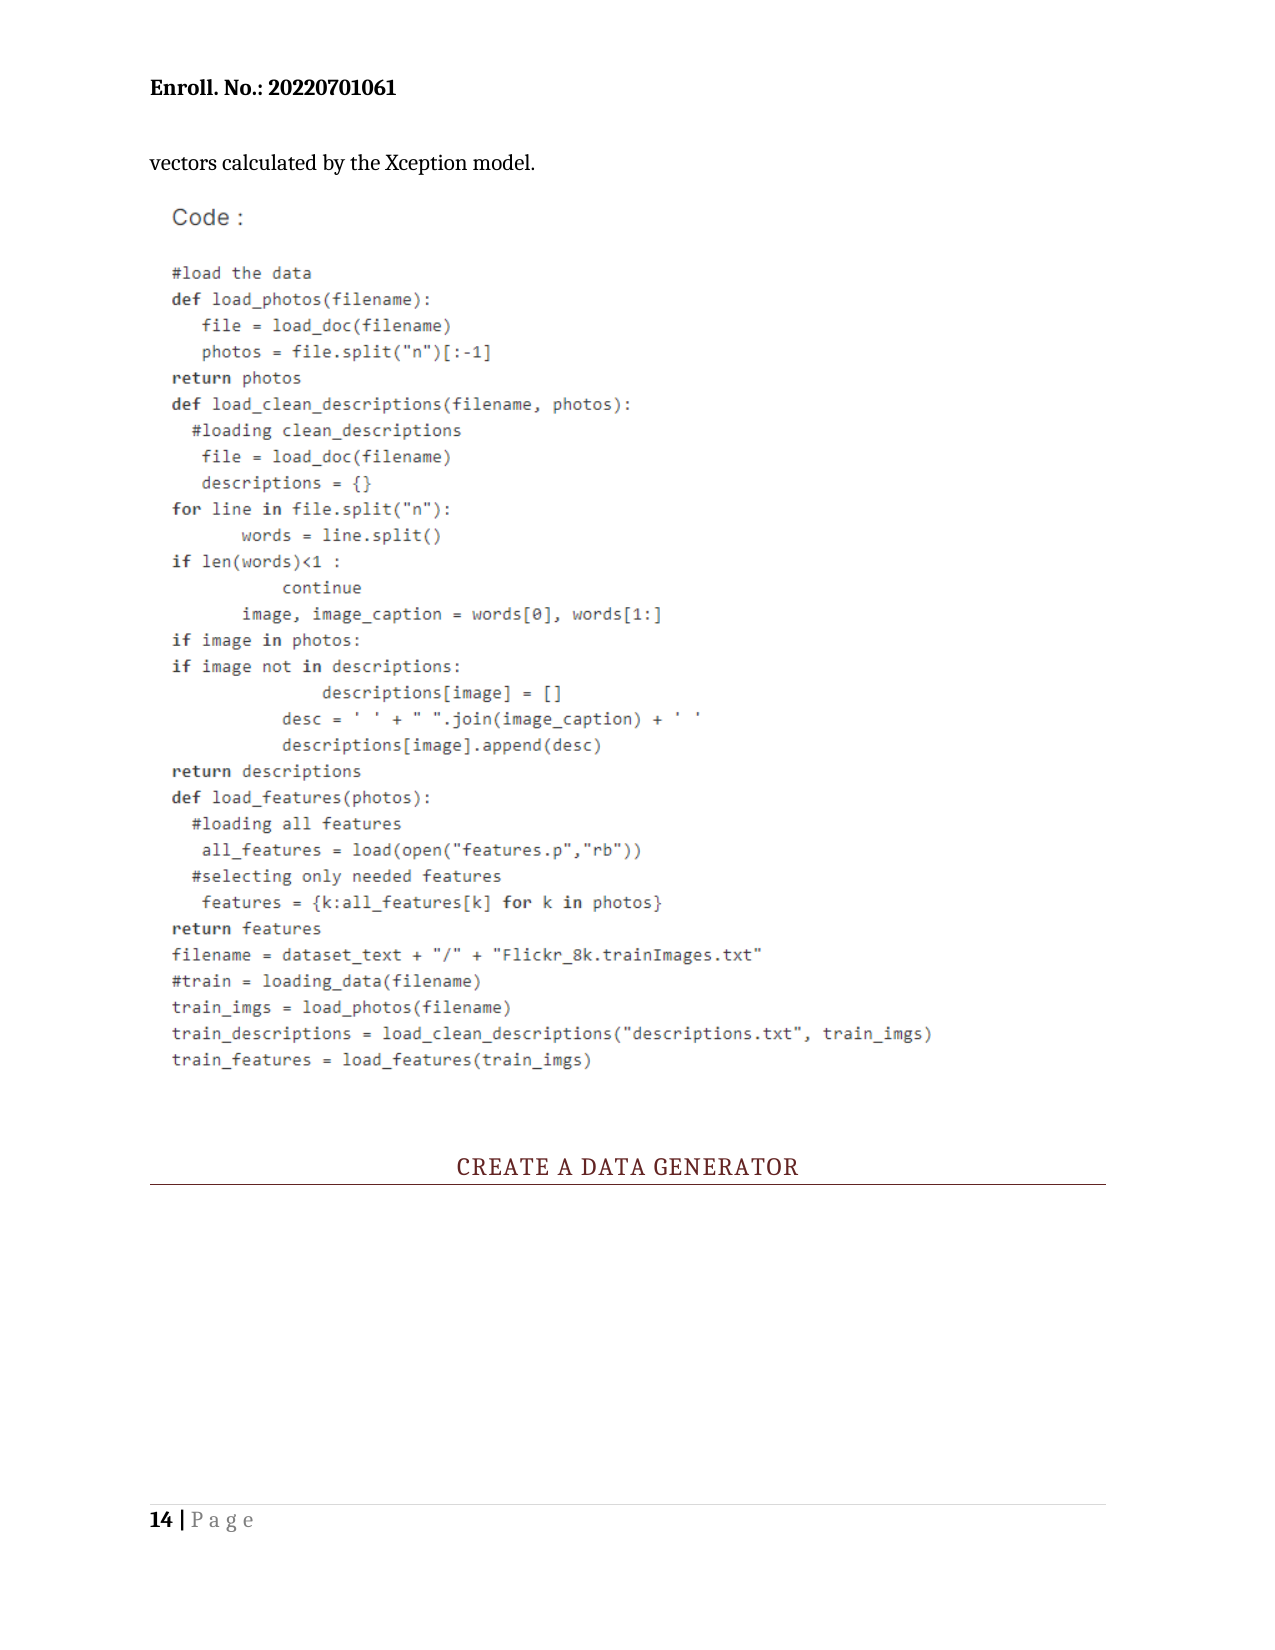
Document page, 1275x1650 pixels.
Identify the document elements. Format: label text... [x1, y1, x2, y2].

subtitle Create a Data generator [150, 1153, 1106, 1184]
picture [150, 189, 951, 1098]
